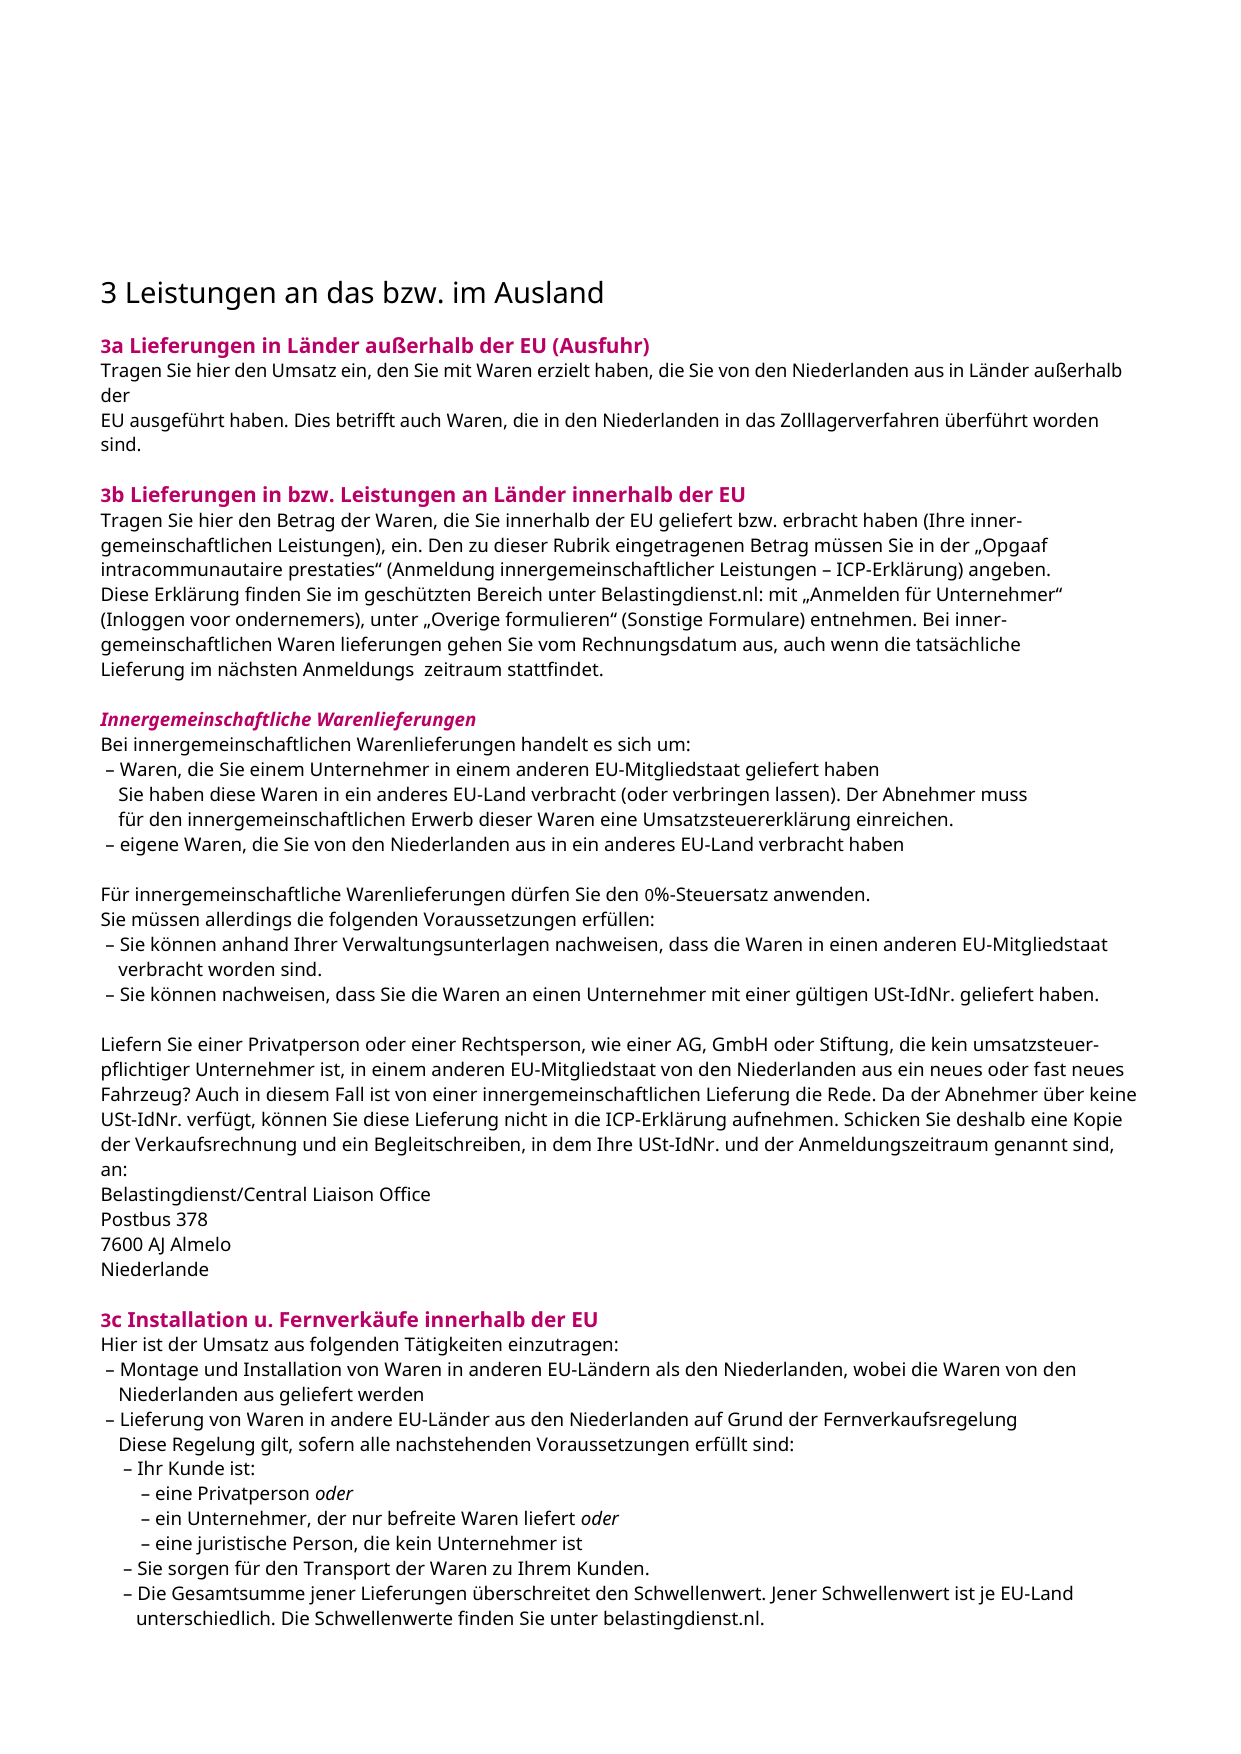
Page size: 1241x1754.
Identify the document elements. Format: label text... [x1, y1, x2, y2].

text 3b Lieferungen in bzw. Leistungen an Länder innerhalb der EU Tragen Sie hier den Betrag der Waren, die Sie innerhalb der EU geliefert bzw. erbracht haben (Ihre inner- gemeinschaftlichen Leistungen), ein. Den zu dieser Rubrik eingetragenen Betrag müssen Sie in der „Opgaaf intracommunautaire prestaties“ (Anmeldung innergemeinschaftlicher Leistungen – ICP-Erklärung) angeben. Diese Erklärung finden Sie im geschützten Bereich unter Belastingdienst.nl: mit „Anmelden für Unternehmer“ (Inloggen voor ondernemers), unter „Overige formulieren“ (Sonstige Formulare) entnehmen. Bei inner- gemeinschaftlichen Waren lieferungen gehen Sie vom Rechnungsdatum aus, auch wenn die tatsächliche Lieferung im nächsten Anmeldungs zeitraum stattfindet. [100, 483, 1143, 681]
text 3a Lieferungen in Länder außerhalb der EU (Ausfuhr) Tragen Sie hier den Umsatz ein, den Sie mit Waren erzielt haben, die Sie von den Niederlanden aus in Länder außerhalb der EU ausgeführt haben. Dies betrifft auch Waren, die in den Niederlanden in das Zolllagerverfahren überführt worden sind. [100, 334, 1143, 457]
text 3 Leistungen an das bzw. im Ausland [100, 276, 1143, 311]
text 3c Installation u. Fernverkäufe innerhalb der EU Hier ist der Umsatz aus folgenden Tätigkeiten einzutragen: – Montage und Installation von Waren in anderen EU-Ländern als den Niederlanden, wobei die Waren von den Niederlanden aus geliefert werden – Lieferung von Waren in andere EU-Länder aus den Niederlanden auf Grund der Fernverkaufsregelung Diese Regelung gilt, sofern alle nachstehenden Voraussetzungen erfüllt sind: – Ihr Kunde ist: [100, 1307, 1143, 1481]
text – Sie sorgen für den Transport der Waren zu Ihrem Kunden. – Die Gesamtsumme jener Lieferungen überschreitet den Schwellenwert. Jener Schwellenwert ist je EU-Land unterschiedlich. Die Schwellenwerte finden Sie unter belastingdienst.nl. [118, 1556, 1125, 1631]
text – eine Privatperson oder – ein Unternehmer, der nur befreite Waren liefert oder – eine juristische Person, die kein Unternehmer ist [136, 1481, 1108, 1556]
text Liefern Sie einer Privatperson oder einer Rechtsperson, wie einer AG, GmbH oder Stiftung, die kein umsatzsteuer- pflichtiger Unternehmer ist, in einem anderen EU-Mitgliedstaat von den Niederlanden aus ein neues oder fast neues Fahrzeug? Auch in diesem Fall ist von einer innergemeinschaftlichen Lieferung die Rede. Da der Abnehmer über keine USt-IdNr. verfügt, können Sie diese Lieferung nicht in die ICP-Erklärung aufnehmen. Schicken Sie deshalb eine Kopie der Verkaufsrechnung und ein Begleitschreiben, in dem Ihre USt-IdNr. und der Anmeldungszeitraum genannt sind, an: Belastingdienst/Central Liaison Office Postbus 378 7600 AJ Almelo Niederlande [100, 1031, 1143, 1281]
text Für innergemeinschaftliche Warenlieferungen dürfen Sie den 0%-Steuersatz anwenden. Sie müssen allerdings die folgenden Voraussetzungen erfüllen: – Sie können anhand Ihrer Verwaltungsunterlagen nachweisen, dass die Waren in einen anderen EU-Mitgliedstaat verbracht worden sind. – Sie können nachweisen, dass Sie die Waren an einen Unternehmer mit einer gültigen USt-IdNr. geliefert haben. [100, 881, 1143, 1006]
text Innergemeinschaftliche Warenlieferungen Bei innergemeinschaftlichen Warenlieferungen handelt es sich um: – Waren, die Sie einem Unternehmer in einem anderen EU-Mitgliedstaat geliefert haben Sie haben diese Waren in ein anderes EU-Land verbracht (oder verbringen lassen). Der Abnehmer muss für den innergemeinschaftlichen Erwerb dieser Waren eine Umsatzsteuererklärung einreichen. – eigene Waren, die Sie von den Niederlanden aus in ein anderes EU-Land verbracht haben [100, 706, 1143, 856]
